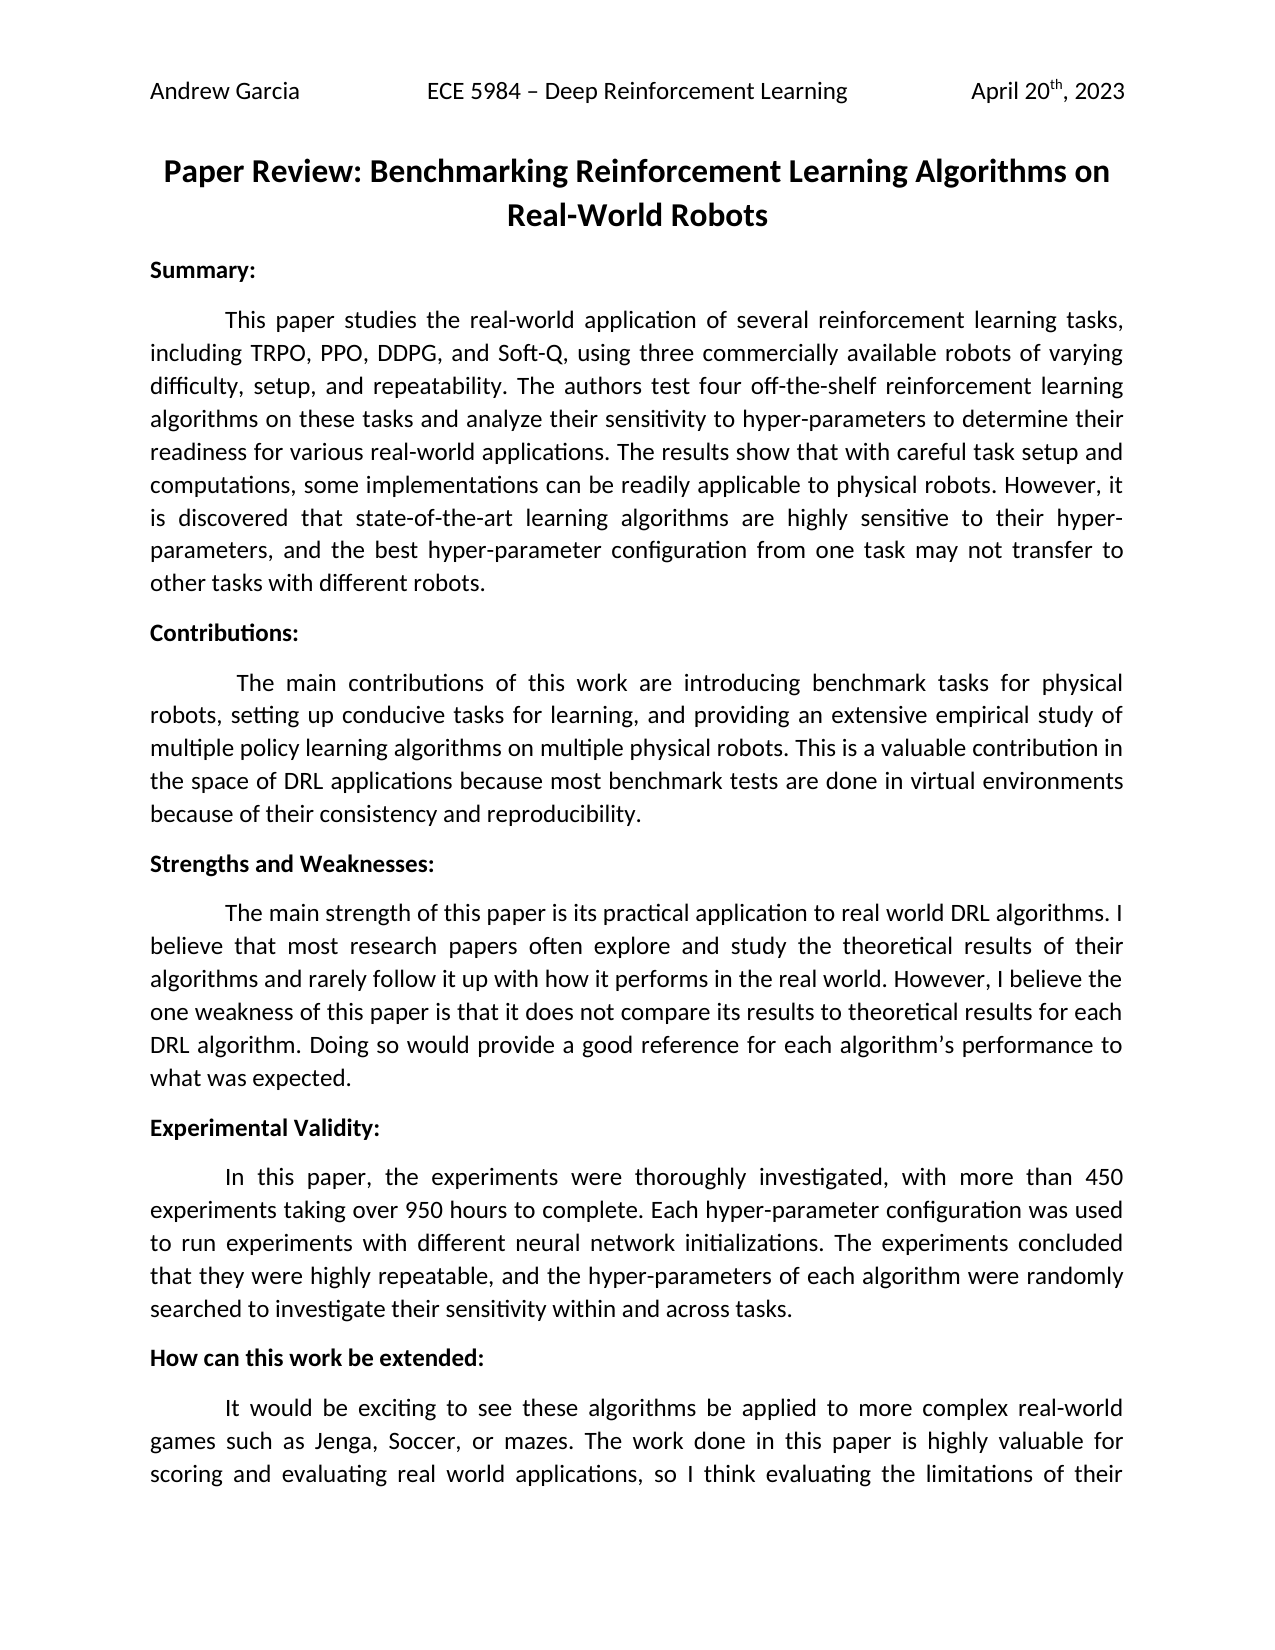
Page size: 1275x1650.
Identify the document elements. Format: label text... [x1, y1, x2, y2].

text Experimental Validity: [150, 1112, 1125, 1142]
text Paper Review: Benchmarking Reinforcement Learning Algorithms on Real-World Robots [150, 150, 1125, 235]
text The main contributions of this work are introducing benchmark tasks for physical robots, setting up conducive tasks for learning, and providing an extensive empirical study of multiple policy learning algorithms on multiple physical robots. This is a valuable contribution in the space of DRL applications because most benchmark tests are done in virtual environments because of their consistency and reproducibility. [150, 667, 1125, 829]
text Contributions: [150, 617, 1125, 648]
text How can this work be extended: [150, 1342, 1125, 1373]
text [150, 1392, 1125, 1488]
text In this paper, the experiments were thoroughly investigated, with more than 450 experiments taking over 950 hours to complete. Each hyper-parameter configuration was used to run experiments with different neural network initializations. The experiments concluded that they were highly repeatable, and the hyper-parameters of each algorithm were randomly searched to investigate their sensitivity within and across tasks. [150, 1161, 1125, 1323]
text This paper studies the real-world application of several reinforcement learning tasks, including TRPO, PPO, DDPG, and Soft-Q, using three commercially available robots of varying difficulty, setup, and repeatability. The authors test four off-the-shelf reinforcement learning algorithms on these tasks and analyze their sensitivity to hyper-parameters to determine their readiness for various real-world applications. The results show that with careful task setup and computations, some implementations can be readily applicable to physical robots. However, it is discovered that state-of-the-art learning algorithms are highly sensitive to their hyper-parameters, and the best hyper-parameter configuration from one task may not transfer to other tasks with different robots. [150, 304, 1125, 598]
text The main strength of this paper is its practical application to real world DRL algorithms. I believe that most research papers often explore and study the theoretical results of their algorithms and rarely follow it up with how it performs in the real world. However, I believe the one weakness of this paper is that it does not compare its results to theoretical results for each DRL algorithm. Doing so would provide a good reference for each algorithm’s performance to what was expected. [150, 897, 1125, 1093]
text Summary: [150, 254, 1125, 285]
text Strengths and Weaknesses: [150, 848, 1125, 878]
